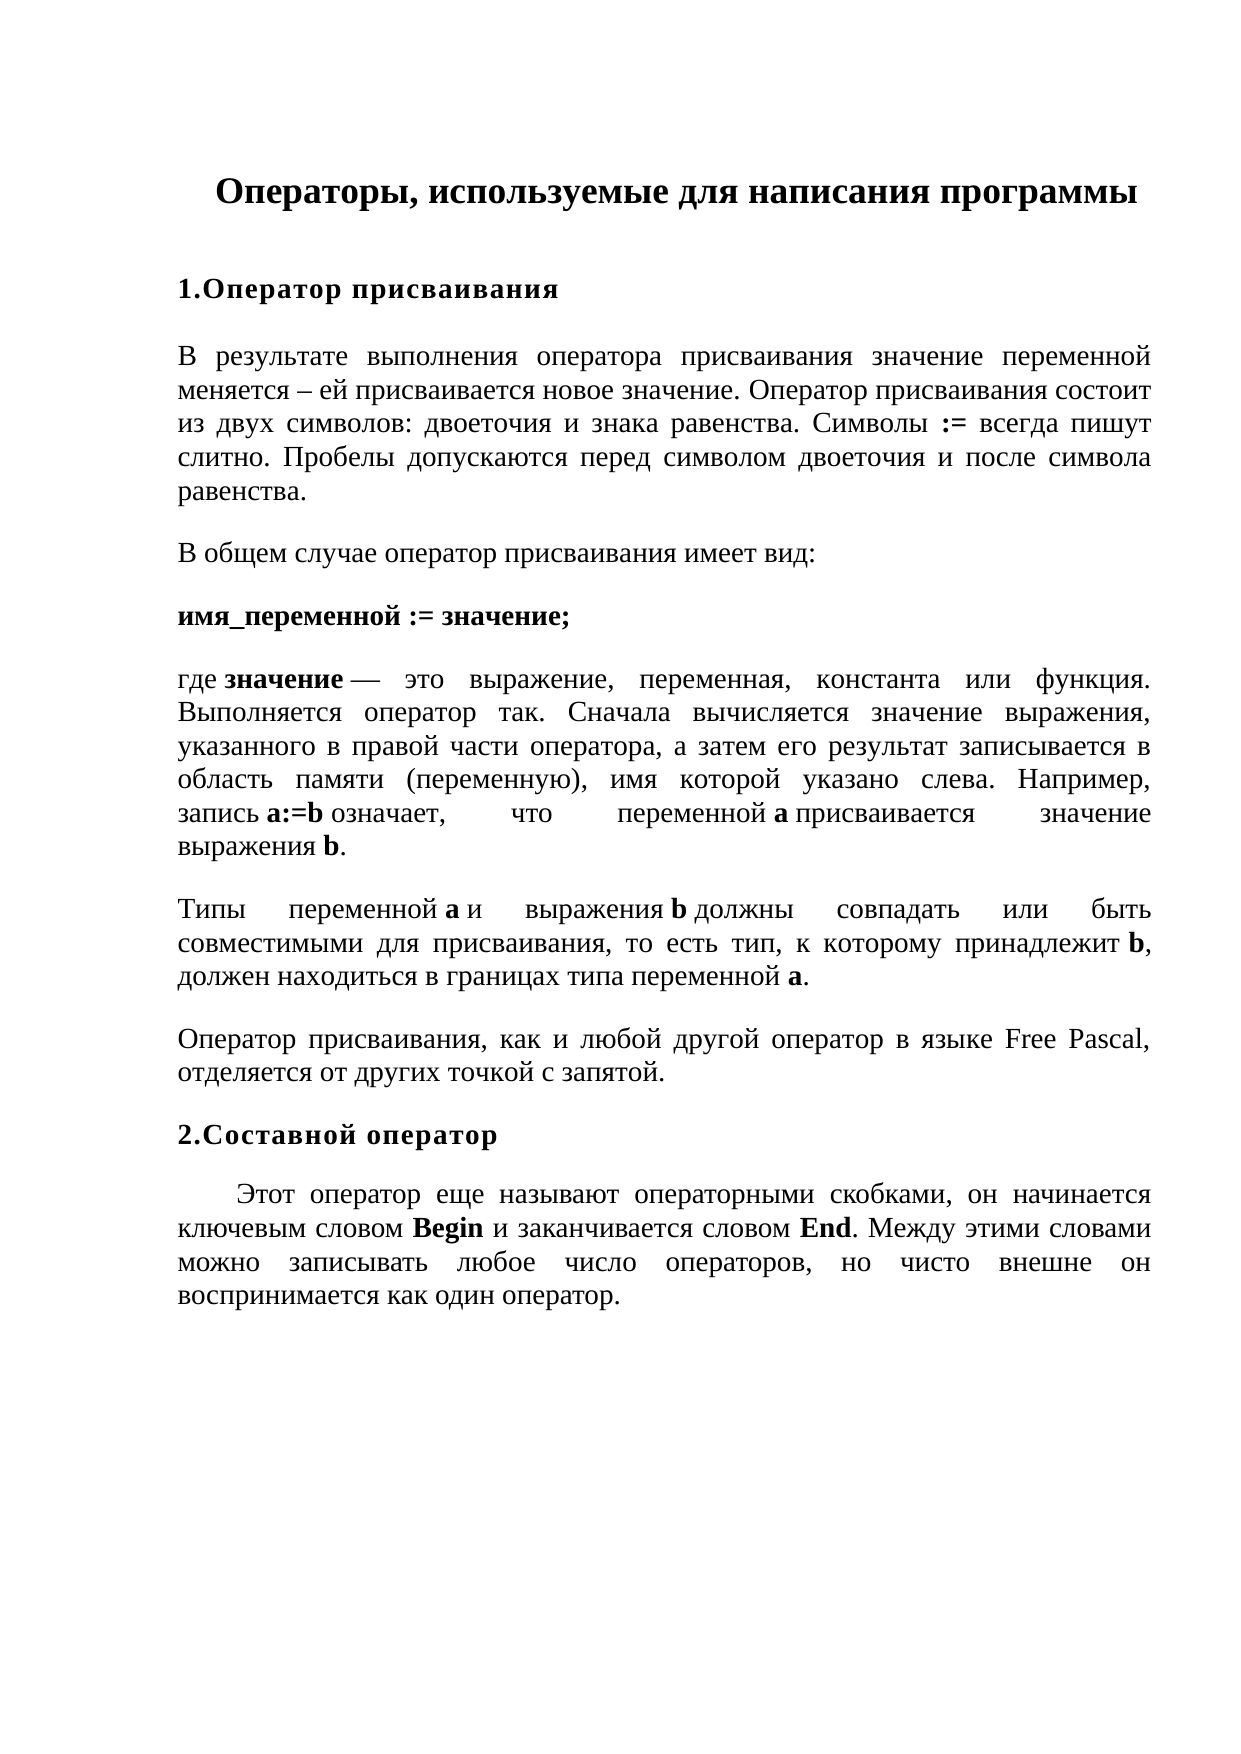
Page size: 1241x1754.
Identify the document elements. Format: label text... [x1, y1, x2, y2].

text Типы переменной a и выражения b должны совпадать или быть совместимыми для присваивания, то есть тип, к которому принадлежит b, должен находиться в границах типа переменной а. [177, 891, 1152, 992]
text В общем случае оператор присваивания имеет вид: [177, 535, 1152, 569]
subtitle 1.Оператор присваивания [177, 271, 1152, 304]
subtitle Операторы, используемые для написания программы [215, 168, 1152, 211]
subtitle 2.Составной оператор [177, 1117, 1152, 1151]
text Оператор присваивания, как и любой другой оператор в языке Free Pascal, отделяется от других точкой с запятой. [177, 1021, 1152, 1088]
text В результате выполнения оператора присваивания значение переменной меняется – ей присваивается новое значение. Оператор присваивания состоит из двух символов: двоеточия и знака равенства. Символы := всегда пишут слитно. Пробелы допускаются перед символом двоеточия и после символа равенства. [177, 338, 1152, 506]
text где значение — это выражение, переменная, константа или функция. Выполняется оператор так. Сначала вычисляется значение выражения, указанного в правой части оператора, а затем его результат записывается в область памяти (переменную), имя которой указано слева. Например, запись a:=b означает, что переменной а присваивается значение выражения b. [177, 661, 1152, 862]
text Этот оператор еще называют операторными скобками, он начинается ключевым словом Begin и заканчивается словом End. Между этими словами можно записывать любое число операторов, но чисто внешне он воспринимается как один оператор. [177, 1177, 1152, 1311]
text имя_переменной := значение; [177, 598, 1152, 632]
